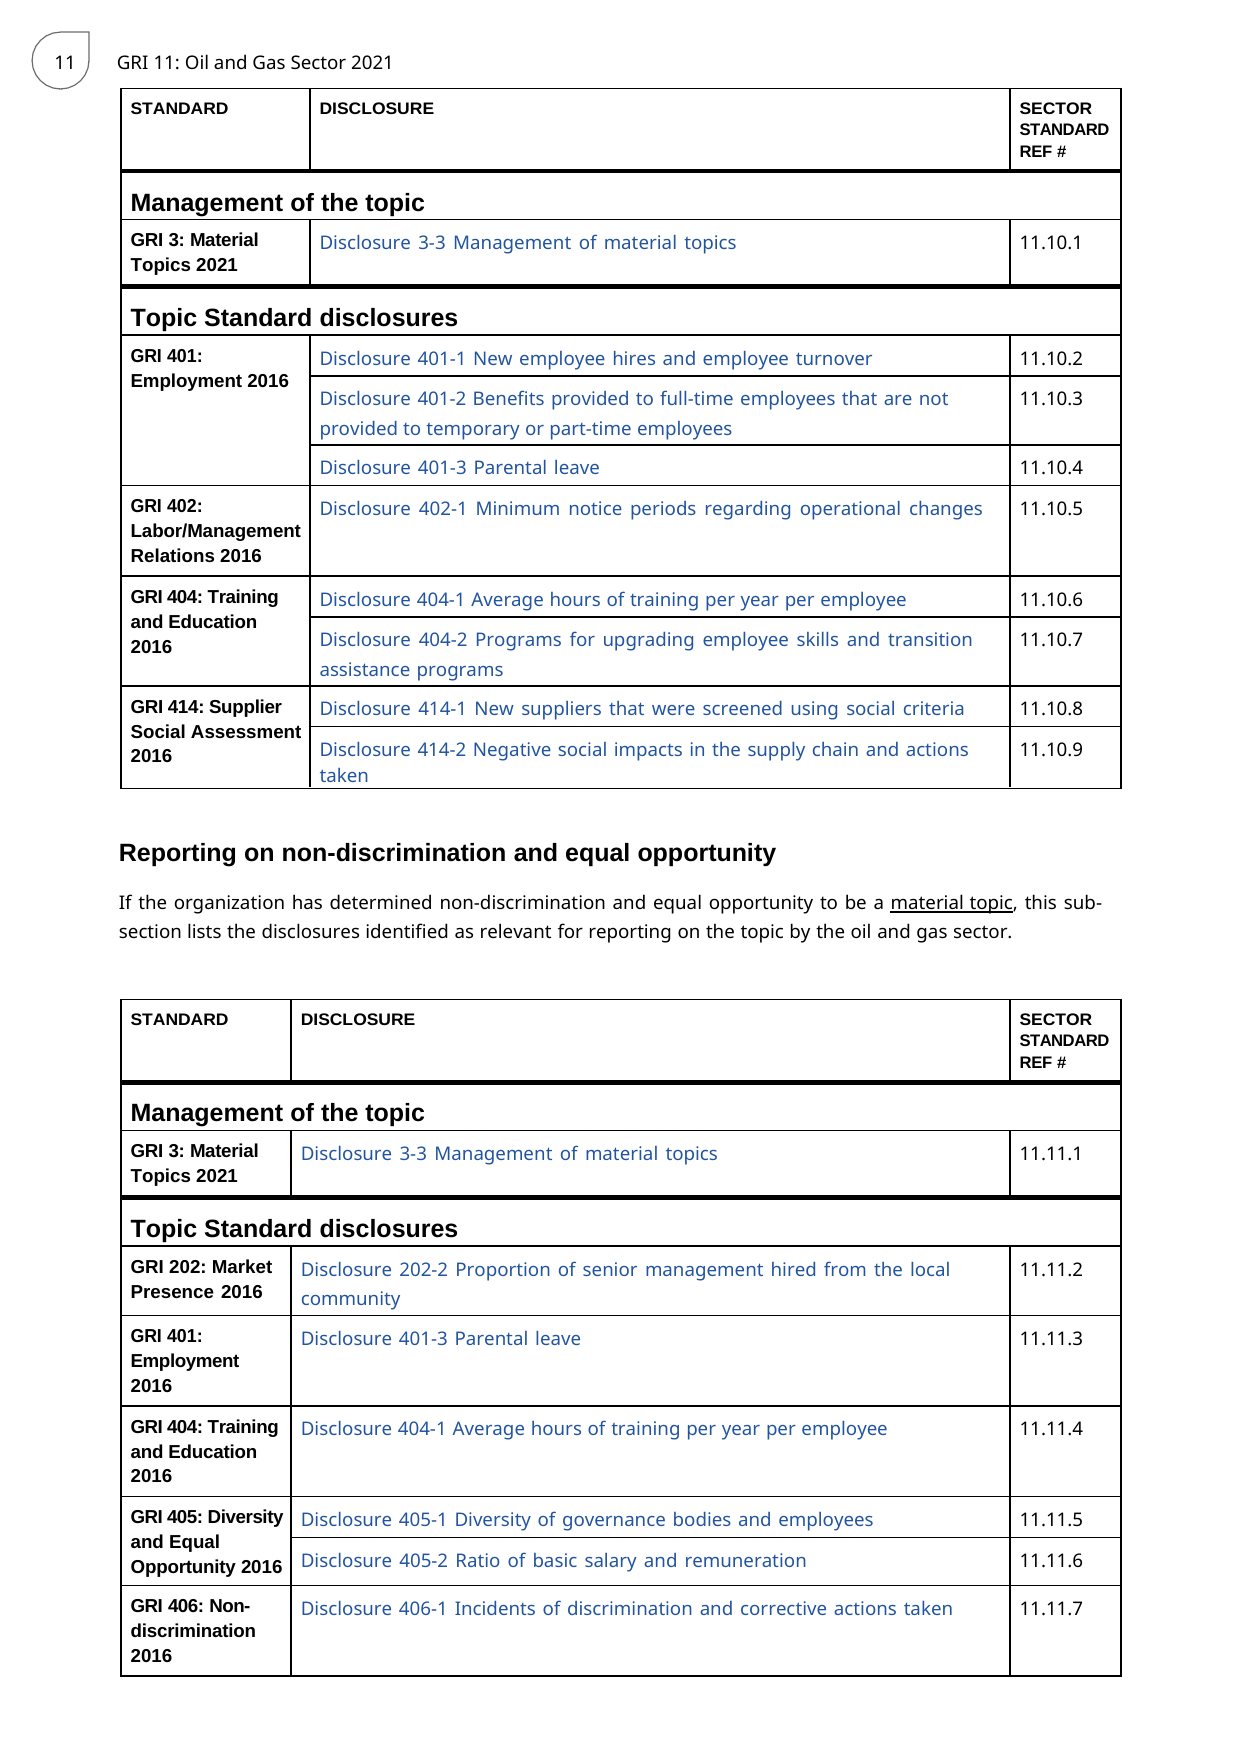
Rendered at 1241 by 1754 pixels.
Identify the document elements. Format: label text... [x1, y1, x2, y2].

table_cell GRI 3: Material Topics 2021 [122, 1131, 290, 1195]
table_cell Disclosure 405-2 Ratio of basic salary and remuneration [292, 1538, 1009, 1585]
subtitle Reporting on non-discrimination and equal opportunity [119, 838, 1134, 867]
table_cell Management of the topic [122, 1085, 1120, 1130]
table_cell 11.11.7 [1011, 1586, 1120, 1675]
table_header STANDARD [122, 89, 309, 169]
table_cell 11.10.2 [1011, 336, 1120, 375]
table_cell Disclosure 401-1 New employee hires and employee turnover [311, 336, 1009, 375]
table_cell 11.10.9 [1011, 727, 1120, 787]
table_header STANDARD [122, 1000, 290, 1080]
table_cell 11.10.4 [1011, 446, 1120, 485]
table_cell GRI 202: Market Presence 2016 [122, 1247, 290, 1314]
table_cell Disclosure 401-2 Benefits provided to full-time employees that are not provided to temporary or part-time employees [311, 377, 1009, 444]
text If the organization has determined non-discrimination and equal opportunity to be a material topic, this sub-section lists the disclosures identified as relevant for reporting on the topic by the oil and gas sector. [119, 889, 1106, 944]
table_cell 11.11.4 [1011, 1407, 1120, 1496]
table_cell Disclosure 404-2 Programs for upgrading employee skills and transition assistance programs [311, 618, 1009, 685]
table_cell Disclosure 3-3 Management of material topics [311, 220, 1009, 284]
table_cell 11.11.6 [1011, 1538, 1120, 1585]
table_cell 11.11.2 [1011, 1247, 1120, 1314]
table_cell 11.10.6 [1011, 577, 1120, 616]
table_cell 11.11.3 [1011, 1316, 1120, 1405]
table_cell GRI 404: Training and Education 2016 [122, 577, 309, 685]
table_cell 11.11.5 [1011, 1497, 1120, 1536]
table_cell GRI 414: Supplier Social Assessment 2016 [122, 687, 309, 787]
table_header SECTOR STANDARD REF # [1011, 1000, 1120, 1080]
table_cell 11.10.7 [1011, 618, 1120, 685]
table_cell GRI 401: Employment 2016 [122, 1316, 290, 1405]
table_cell 11.10.3 [1011, 377, 1120, 444]
table_cell Topic Standard disclosures [122, 1200, 1120, 1245]
table_cell Topic Standard disclosures [122, 289, 1120, 334]
table_cell Disclosure 402-1 Minimum notice periods regarding operational changes [311, 486, 1009, 575]
table_header DISCLOSURE [311, 89, 1009, 169]
table_cell GRI 405: Diversity and Equal Opportunity 2016 [122, 1497, 290, 1585]
table_cell 11.11.1 [1011, 1131, 1120, 1195]
table_cell Disclosure 3-3 Management of material topics [292, 1131, 1009, 1195]
table_cell GRI 3: Material Topics 2021 [122, 220, 309, 284]
table_cell Disclosure 404-1 Average hours of training per year per employee [292, 1407, 1009, 1496]
table_cell Management of the topic [122, 173, 1120, 219]
table_cell Disclosure 404-1 Average hours of training per year per employee [311, 577, 1009, 616]
table_cell 11.10.8 [1011, 687, 1120, 726]
table_cell Disclosure 414-1 New suppliers that were screened using social criteria [311, 687, 1009, 726]
table_cell Disclosure 401-3 Parental leave [311, 446, 1009, 485]
table_cell Disclosure 401-3 Parental leave [292, 1316, 1009, 1405]
table_cell Disclosure 202-2 Proportion of senior management hired from the local community [292, 1247, 1009, 1314]
table_header DISCLOSURE [292, 1000, 1009, 1080]
table_cell Disclosure 414-2 Negative social impacts in the supply chain and actions taken [311, 727, 1009, 787]
table_cell GRI 402: Labor/Management Relations 2016 [122, 486, 309, 575]
table_cell GRI 406: Non- discrimination 2016 [122, 1586, 290, 1675]
table_cell GRI 404: Training and Education 2016 [122, 1407, 290, 1496]
table_cell Disclosure 406-1 Incidents of discrimination and corrective actions taken [292, 1586, 1009, 1675]
table_cell 11.10.5 [1011, 486, 1120, 575]
table_cell GRI 401: Employment 2016 [122, 336, 309, 485]
table_cell 11.10.1 [1011, 220, 1120, 284]
table_header SECTOR STANDARD REF # [1011, 89, 1120, 169]
table_cell Disclosure 405-1 Diversity of governance bodies and employees [292, 1497, 1009, 1536]
